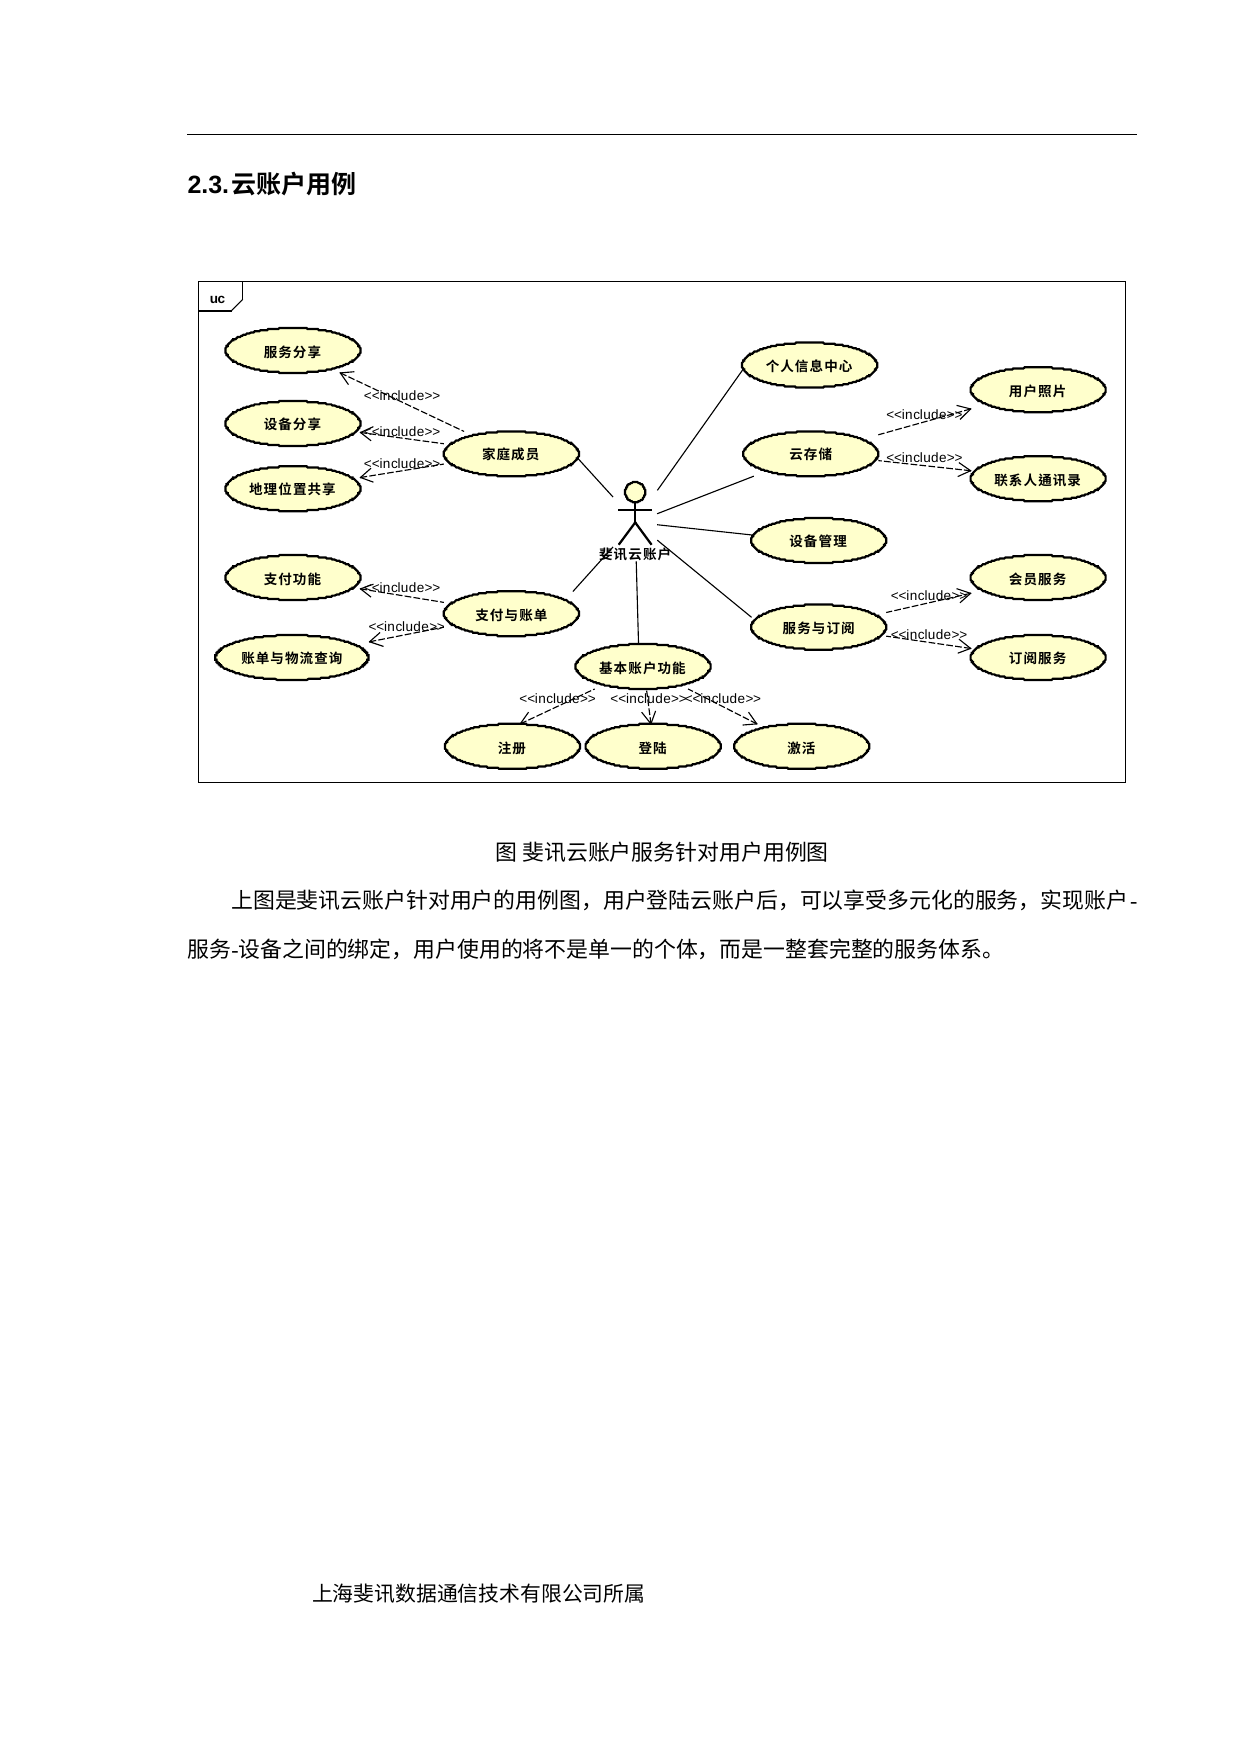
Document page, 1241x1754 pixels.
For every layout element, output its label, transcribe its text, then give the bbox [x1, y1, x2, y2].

text 上图是斐讯云账户针对用户的用例图，用户登陆云账户后，可以享受多元化的服务，实现账户-服务-设备之间的绑定，用户使用的将不是单一的个体，而是一整套完整的服务体系。 [187, 883, 1137, 964]
subtitle 云账户用例 [187, 151, 1137, 216]
text 图 斐讯云账户服务针对用户用例图 [187, 834, 1137, 867]
